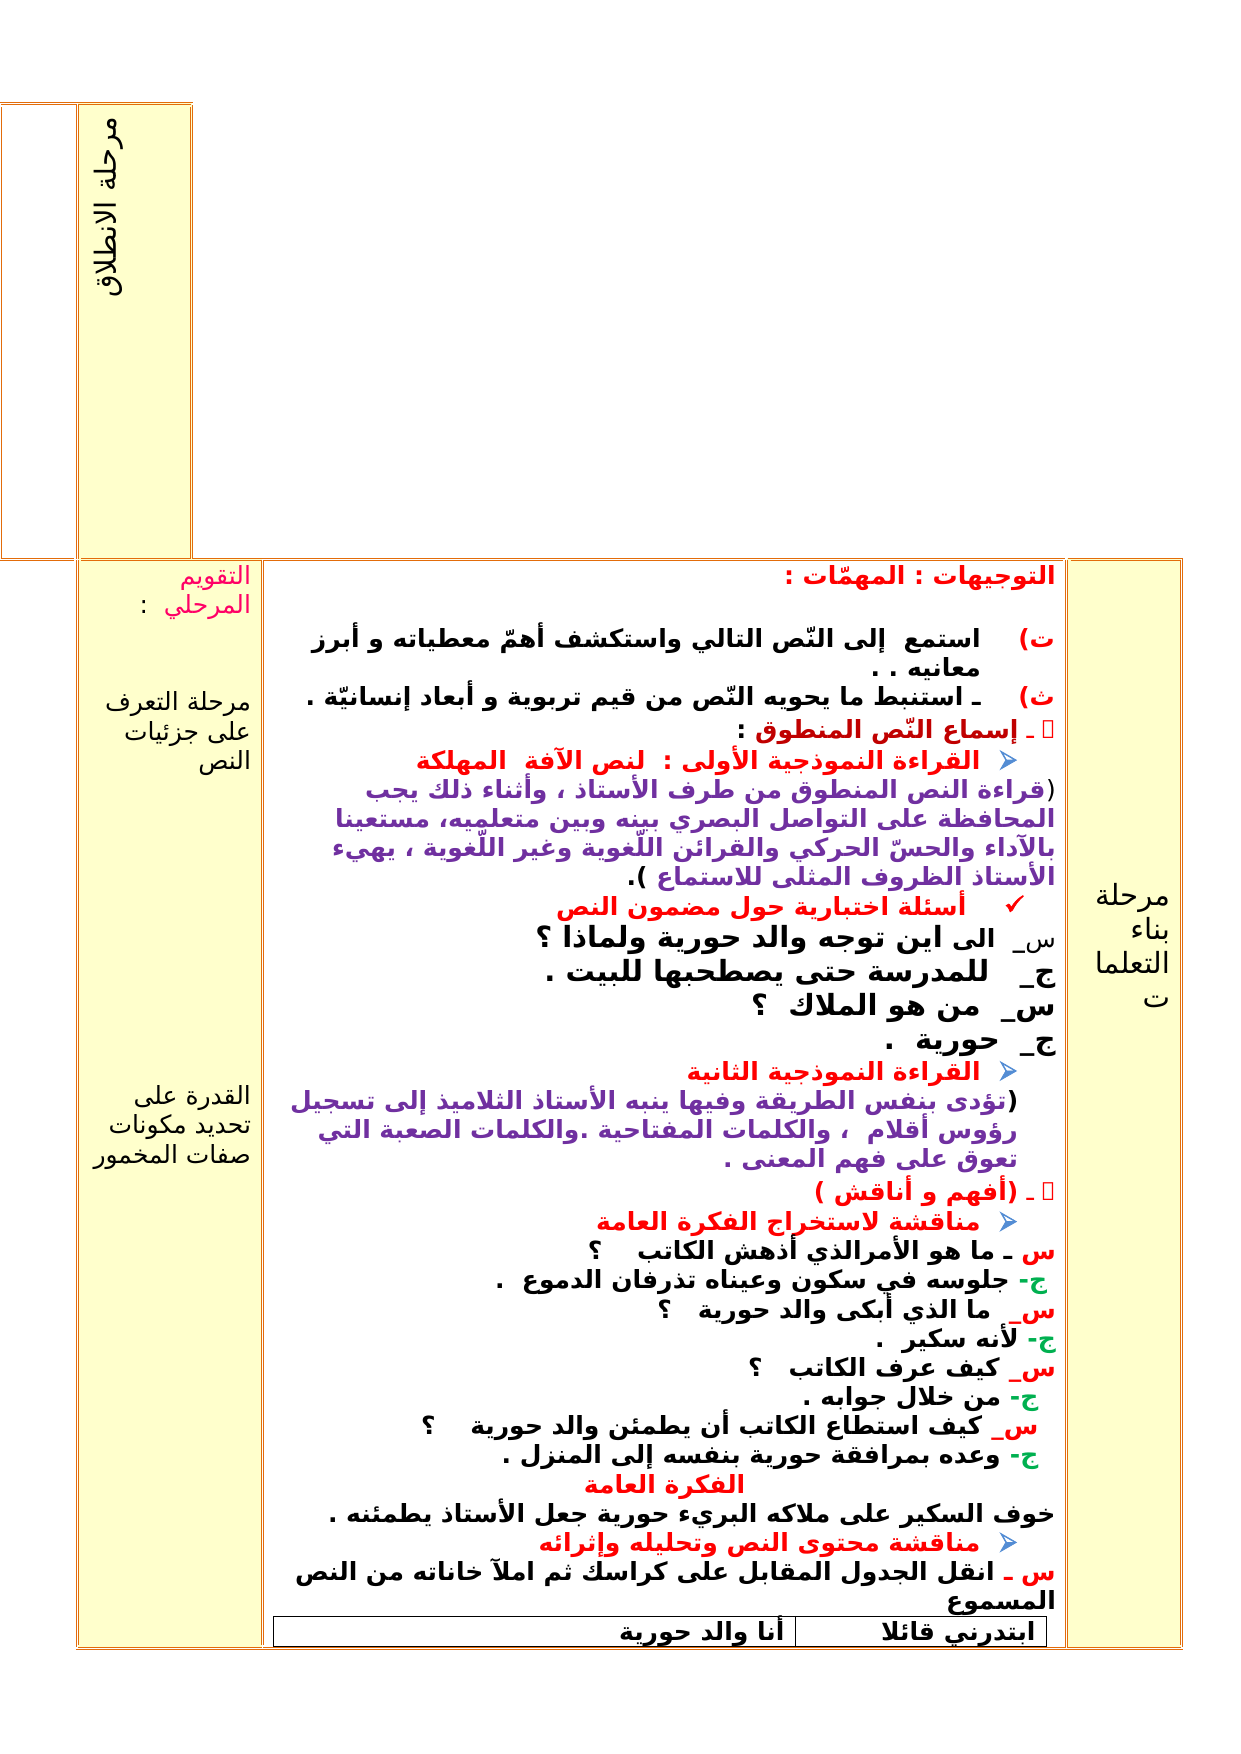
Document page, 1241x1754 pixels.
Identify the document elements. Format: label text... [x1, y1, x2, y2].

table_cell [262, 558, 1067, 1647]
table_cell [78, 558, 262, 1647]
table_cell مرحلة الانطلاق [79, 103, 192, 558]
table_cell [1067, 558, 1181, 1647]
